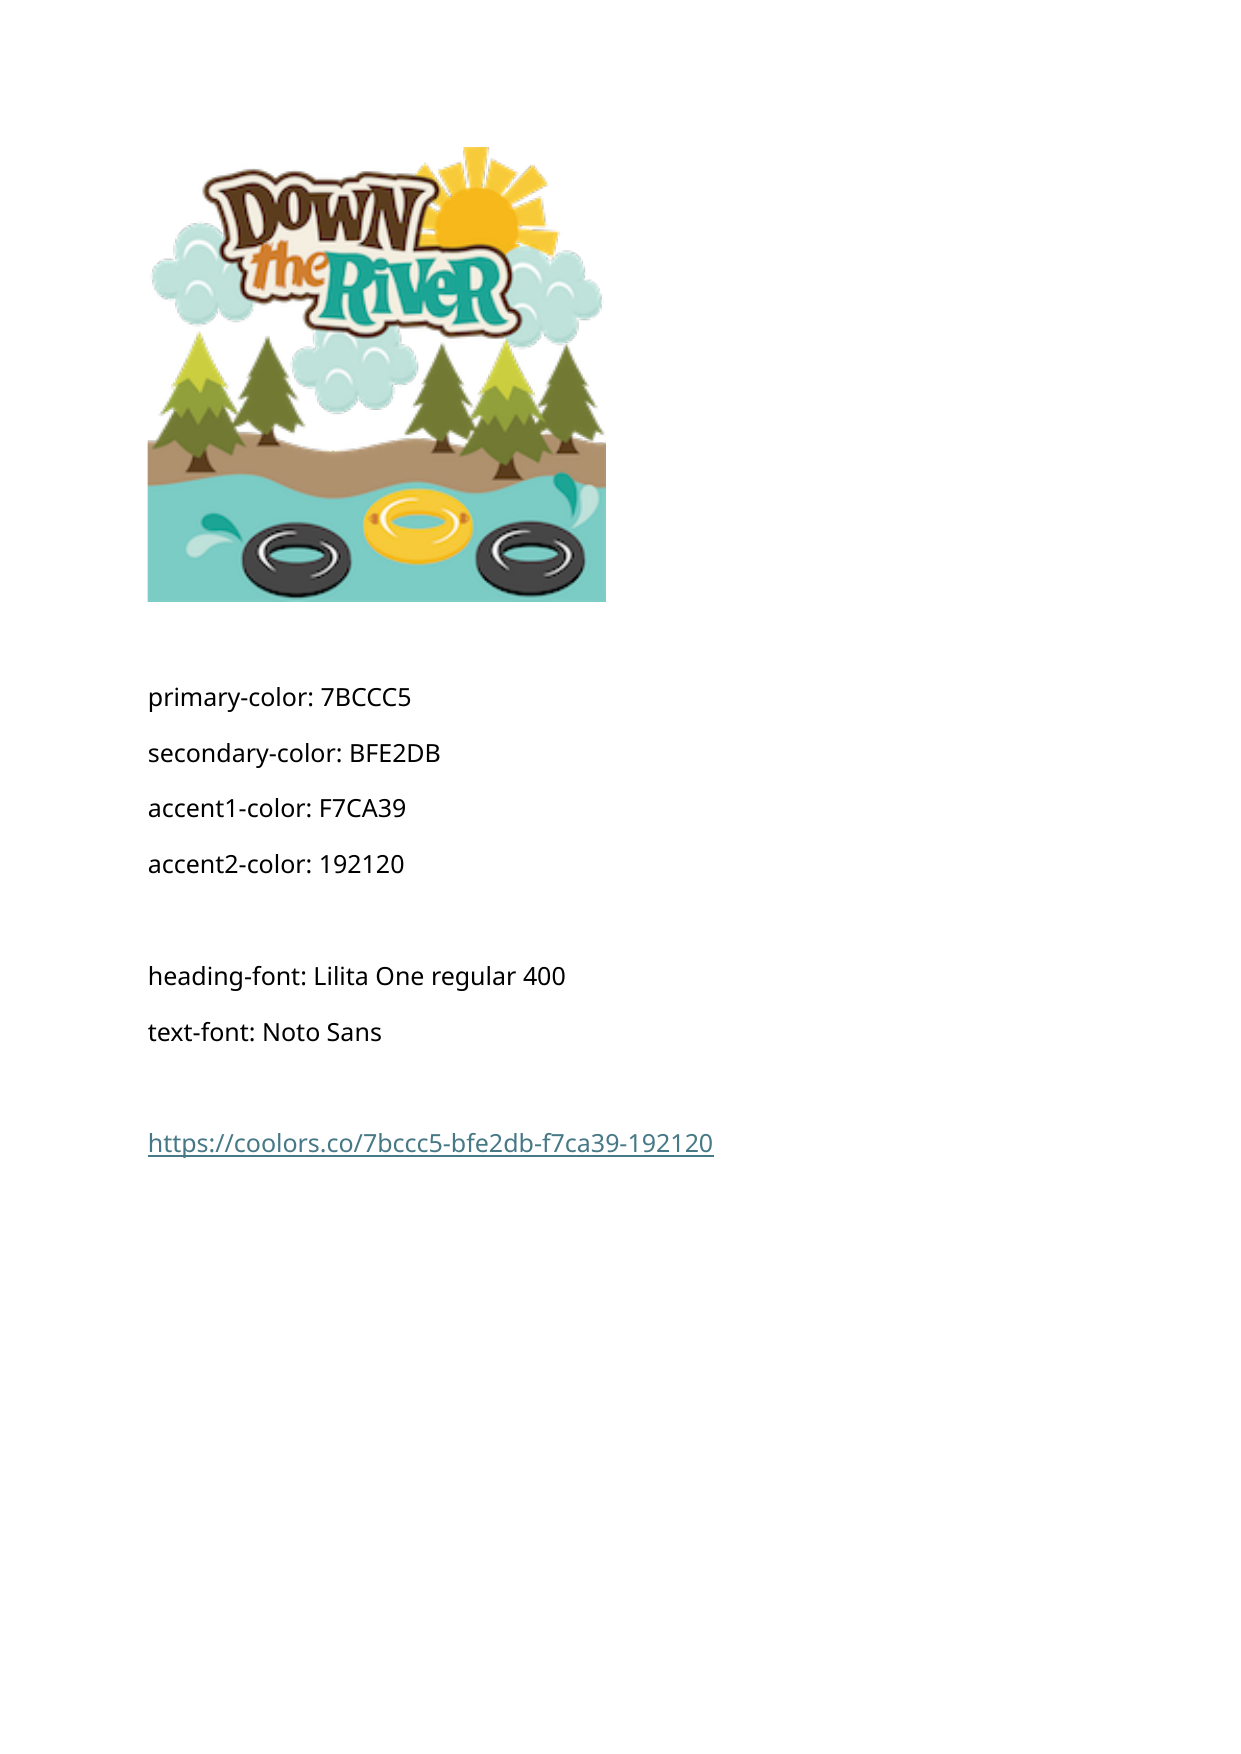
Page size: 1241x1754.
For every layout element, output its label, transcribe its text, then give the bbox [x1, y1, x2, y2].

text secondary-color: BFE2DB [148, 735, 1093, 769]
text heading-font: Lilita One regular 400 [148, 958, 1093, 993]
text text-font: Noto Sans [148, 1014, 1093, 1048]
text https://coolors.co/7bccc5-bfe2db-f7ca39-192120 [148, 1126, 1093, 1160]
text accent2-color: 192120 [148, 847, 1093, 881]
text primary-color: 7BCCC5 [148, 679, 1093, 713]
picture [147, 147, 606, 602]
text accent1-color: F7CA39 [148, 791, 1093, 825]
